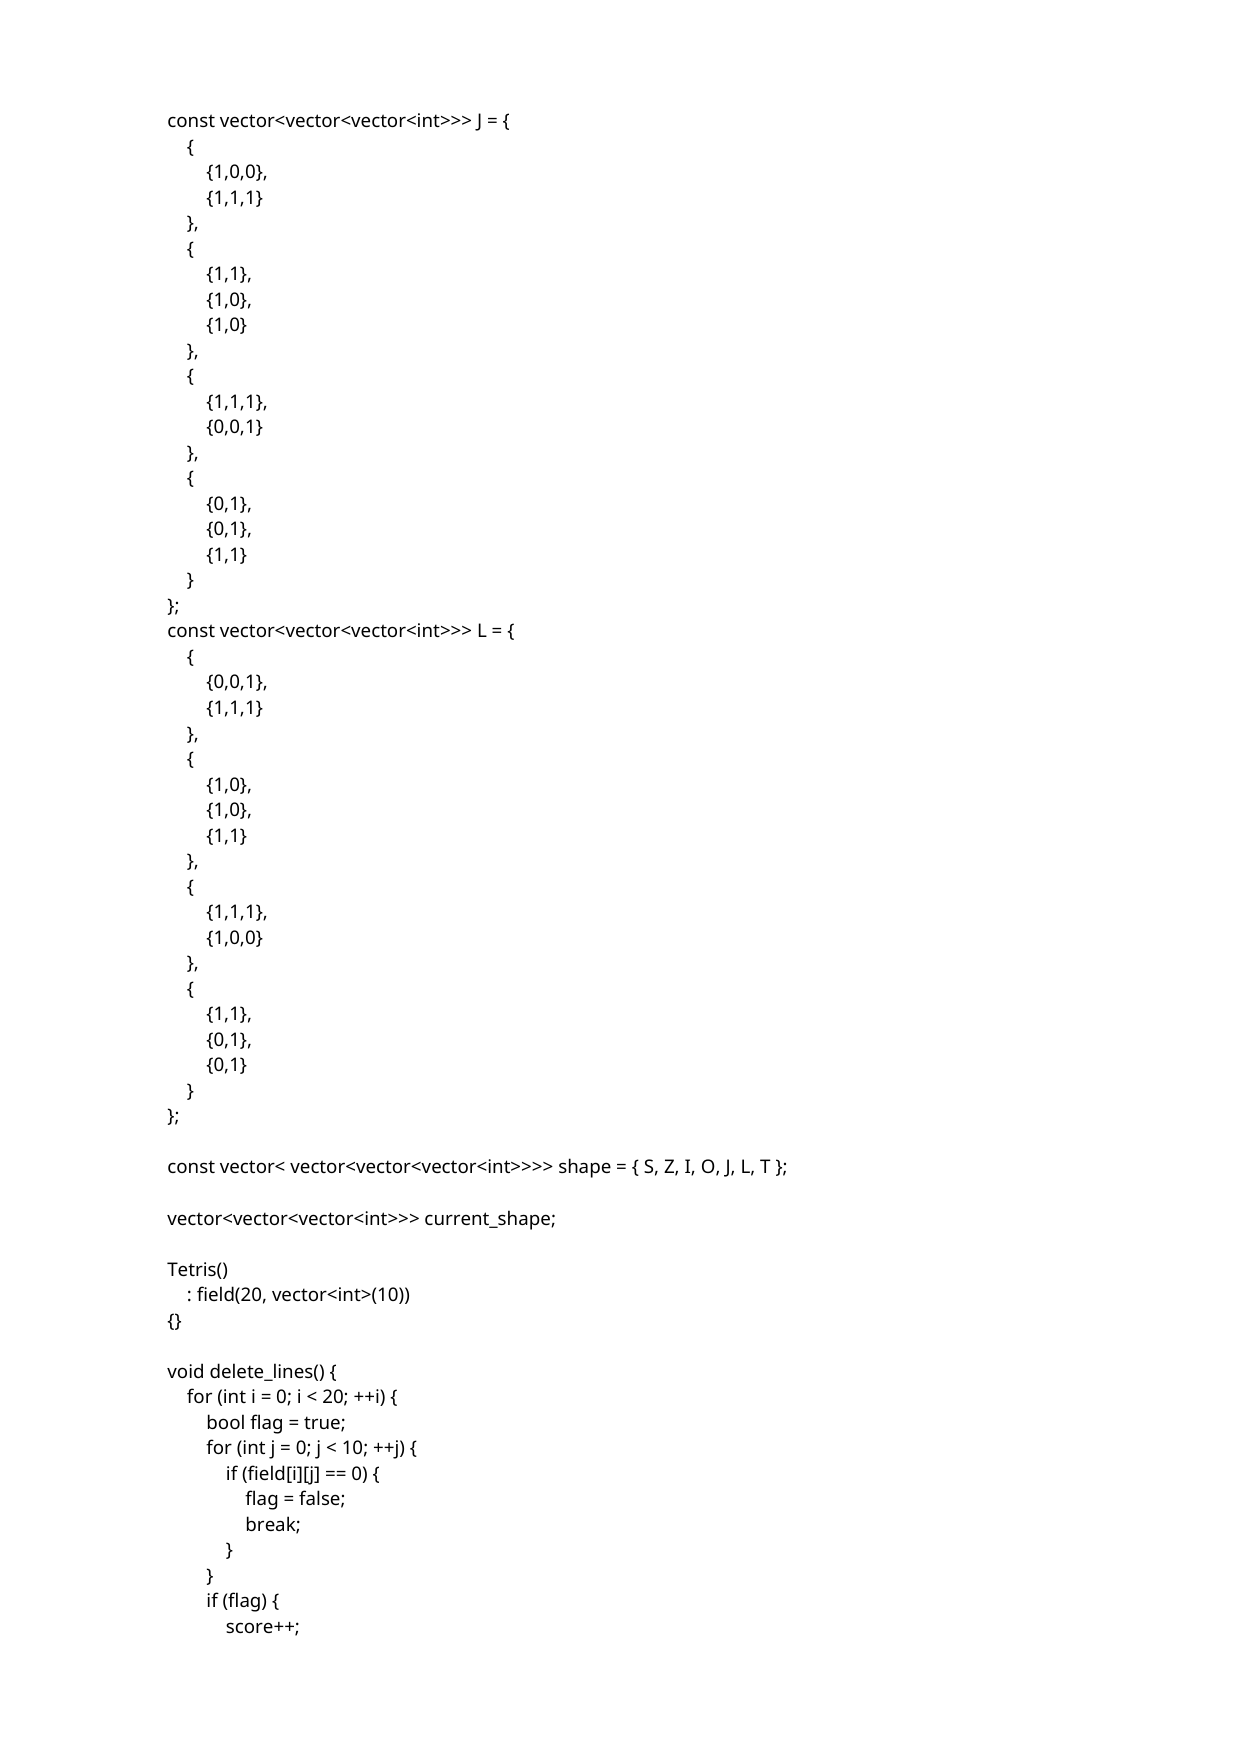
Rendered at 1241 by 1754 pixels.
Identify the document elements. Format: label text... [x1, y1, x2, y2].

text {1,0,0}, [148, 158, 1181, 184]
text const vector<vector<vector<int>>> L = { [148, 618, 1181, 643]
text flag = false; [148, 1486, 1181, 1511]
text {0,0,1}, [148, 669, 1181, 694]
text Tetris() [148, 1256, 1181, 1281]
text {1,1,1}, [148, 898, 1181, 924]
text score++; [148, 1613, 1181, 1639]
text if (flag) { [148, 1588, 1181, 1613]
text { [148, 745, 1181, 771]
text }, [148, 337, 1181, 363]
text {1,0} [148, 312, 1181, 337]
text }, [148, 439, 1181, 465]
text }, [148, 720, 1181, 745]
text } [148, 1077, 1181, 1103]
text void delete_lines() { [148, 1358, 1181, 1383]
text }; [148, 592, 1181, 618]
text {1,0}, [148, 771, 1181, 796]
text { [148, 975, 1181, 1001]
text const vector<vector<vector<int>>> J = { [148, 107, 1181, 133]
text {0,1} [148, 1052, 1181, 1077]
text {} [148, 1307, 1181, 1332]
text vector<vector<vector<int>>> current_shape; [148, 1205, 1181, 1230]
text if (field[i][j] == 0) { [148, 1460, 1181, 1486]
text { [148, 873, 1181, 898]
text {0,1}, [148, 490, 1181, 516]
text {1,1} [148, 541, 1181, 567]
text const vector< vector<vector<vector<int>>>> shape = { S, Z, I, O, J, L, T }; [148, 1154, 1181, 1179]
text { [148, 643, 1181, 669]
text bool flag = true; [148, 1409, 1181, 1434]
text {1,1}, [148, 1001, 1181, 1026]
text } [148, 1537, 1181, 1562]
text {1,1}, [148, 261, 1181, 286]
text { [148, 235, 1181, 261]
text for (int i = 0; i < 20; ++i) { [148, 1383, 1181, 1409]
text {1,1,1}, [148, 388, 1181, 414]
text } [148, 567, 1181, 592]
text for (int j = 0; j < 10; ++j) { [148, 1434, 1181, 1460]
text }; [148, 1103, 1181, 1128]
text {1,1} [148, 822, 1181, 847]
text {1,0}, [148, 286, 1181, 312]
text }, [148, 847, 1181, 873]
text : field(20, vector<int>(10)) [148, 1281, 1181, 1307]
text {1,1,1} [148, 694, 1181, 720]
text { [148, 465, 1181, 490]
text {0,1}, [148, 1026, 1181, 1052]
text {0,0,1} [148, 414, 1181, 439]
text } [148, 1562, 1181, 1588]
text }, [148, 209, 1181, 235]
text break; [148, 1511, 1181, 1537]
text {1,0}, [148, 796, 1181, 822]
text }, [148, 949, 1181, 975]
text {0,1}, [148, 516, 1181, 541]
text { [148, 363, 1181, 388]
text { [148, 133, 1181, 158]
text {1,1,1} [148, 184, 1181, 209]
text {1,0,0} [148, 924, 1181, 949]
